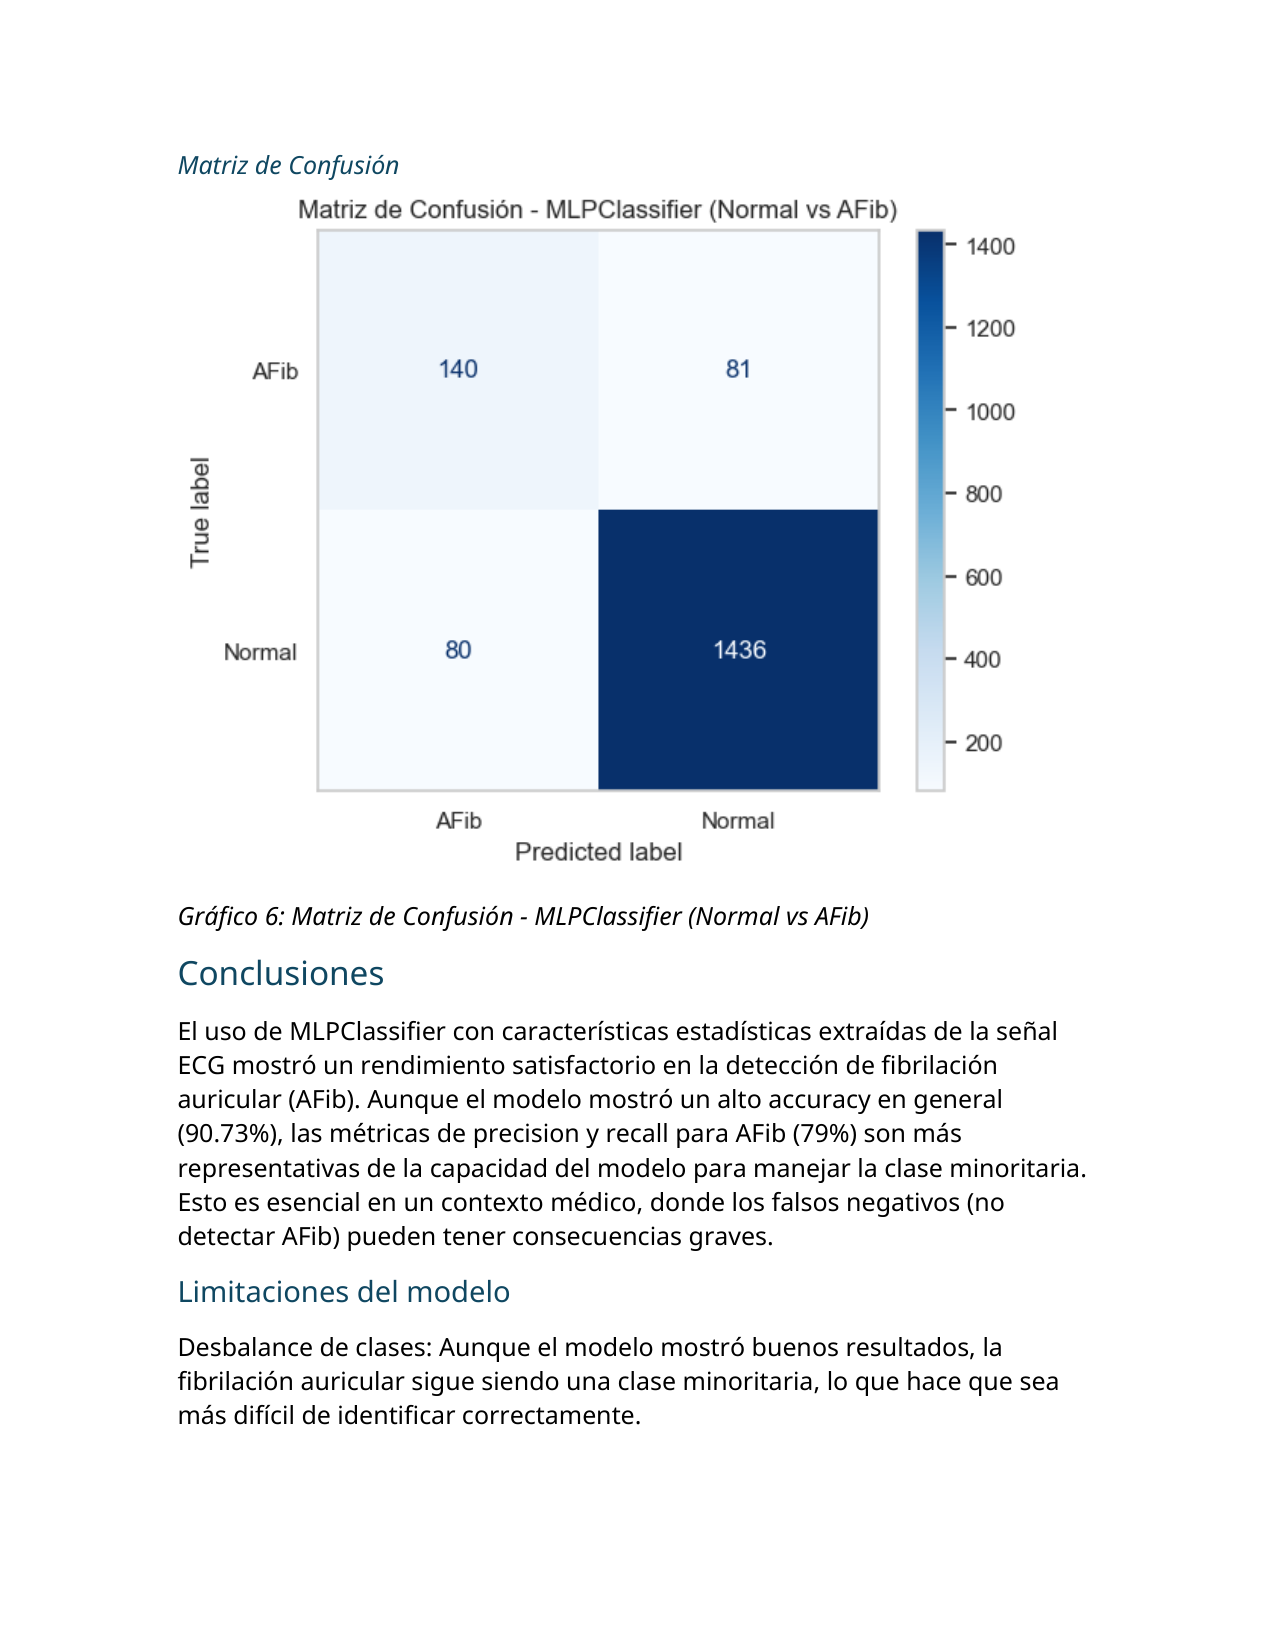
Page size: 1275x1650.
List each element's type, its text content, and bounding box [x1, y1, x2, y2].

text Gráfico 6: Matriz de Confusión - MLPClassifier (Normal vs AFib) [177, 899, 1098, 933]
subtitle Limitaciones del modelo [177, 1271, 1098, 1311]
subtitle Conclusiones [177, 950, 1098, 995]
subtitle Matriz de Confusión [177, 148, 1098, 182]
text El uso de MLPClassifier con características estadísticas extraídas de la señal ECG mostró un rendimiento satisfactorio en la detección de fibrilación auricular (AFib). Aunque el modelo mostró un alto accuracy en general (90.73%), las métricas de precision y recall para AFib (79%) son más representativas de la capacidad del modelo para manejar la clase minoritaria. Esto es esencial en un contexto médico, donde los falsos negativos (no detectar AFib) pueden tener consecuencias graves. [177, 1014, 1098, 1252]
picture [177, 185, 1031, 879]
text Desbalance de clases: Aunque el modelo mostró buenos resultados, la fibrilación auricular sigue siendo una clase minoritaria, lo que hace que sea más difícil de identificar correctamente. [177, 1329, 1098, 1432]
